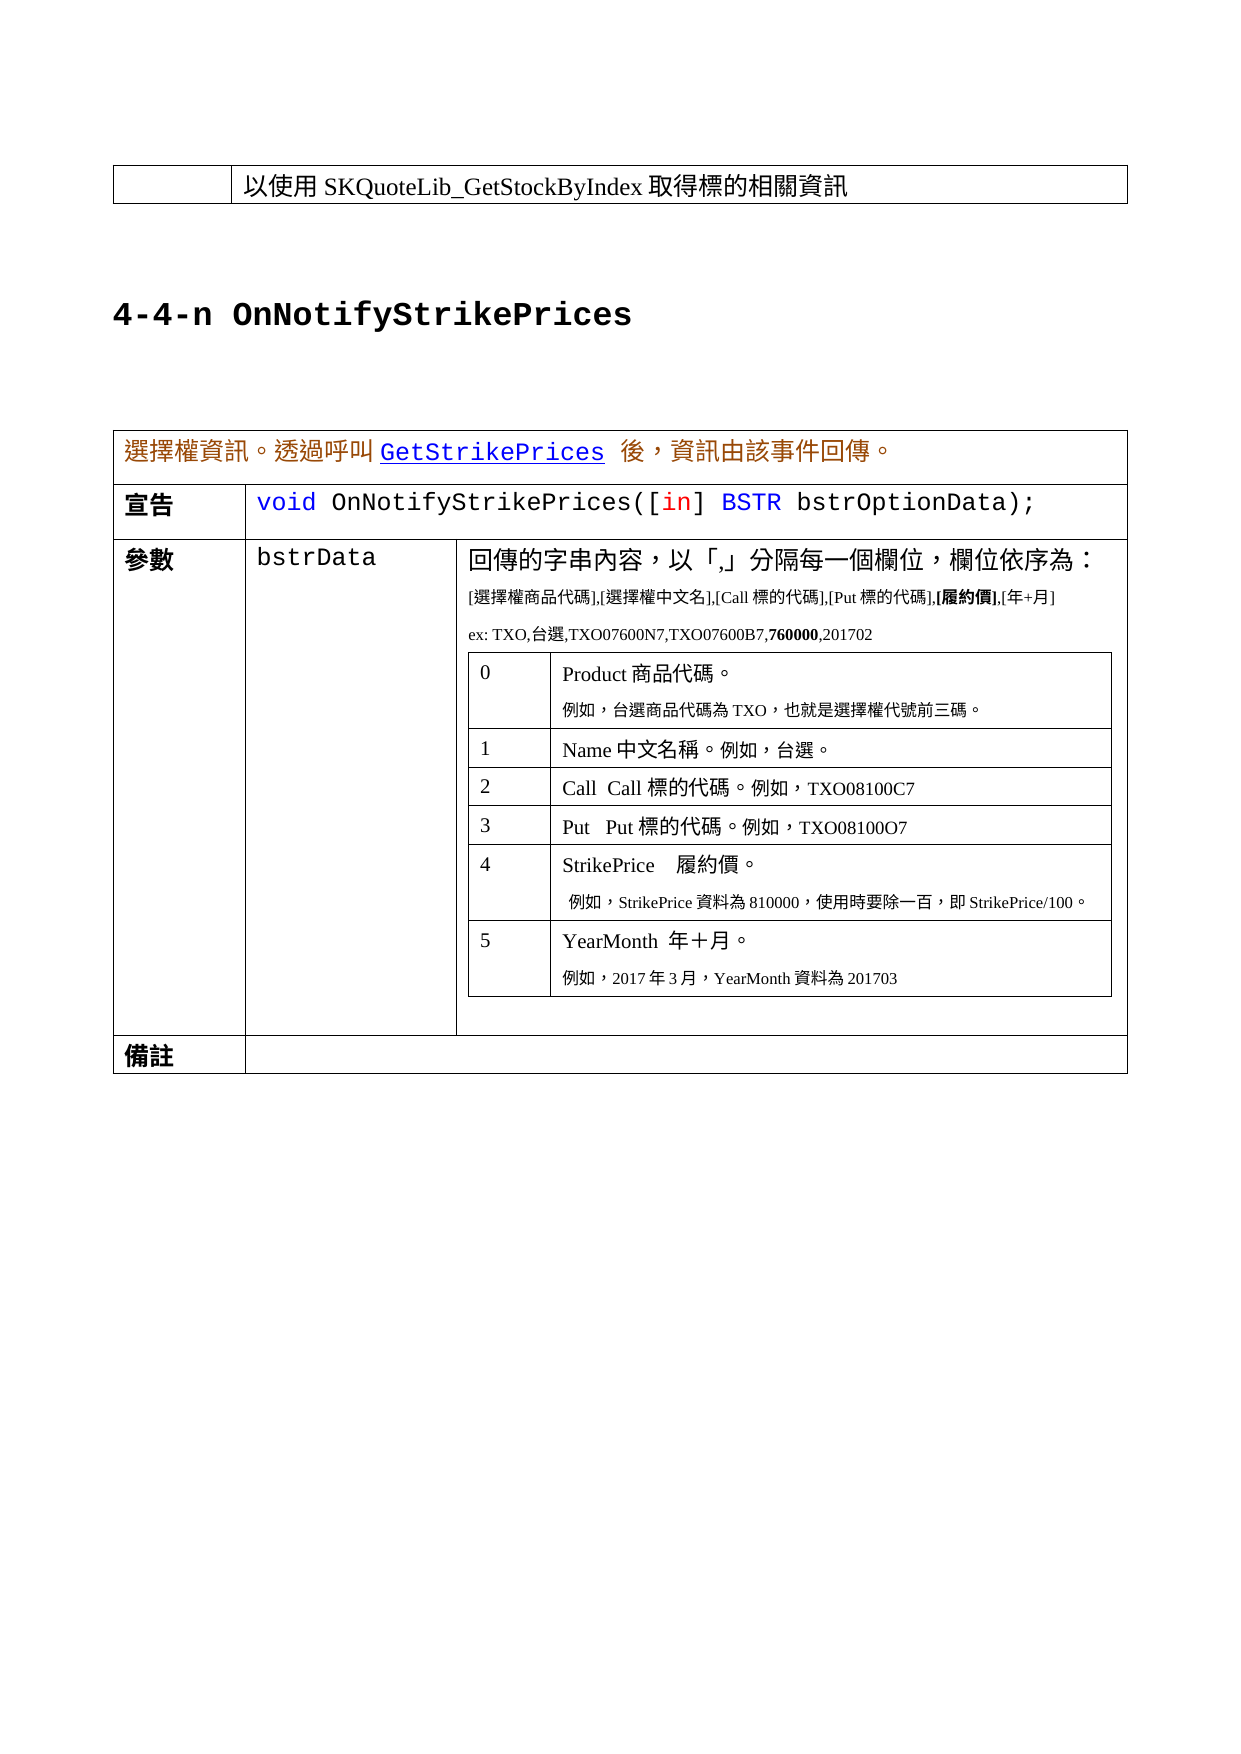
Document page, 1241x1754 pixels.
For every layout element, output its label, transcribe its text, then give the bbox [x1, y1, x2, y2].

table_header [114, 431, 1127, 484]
subtitle 4-4-n OnNotifyStrikePrices [112, 279, 1128, 354]
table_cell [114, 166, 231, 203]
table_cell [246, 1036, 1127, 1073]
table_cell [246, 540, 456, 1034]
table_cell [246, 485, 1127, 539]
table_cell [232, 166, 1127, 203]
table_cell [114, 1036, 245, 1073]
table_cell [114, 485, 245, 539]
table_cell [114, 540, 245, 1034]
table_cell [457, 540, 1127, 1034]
